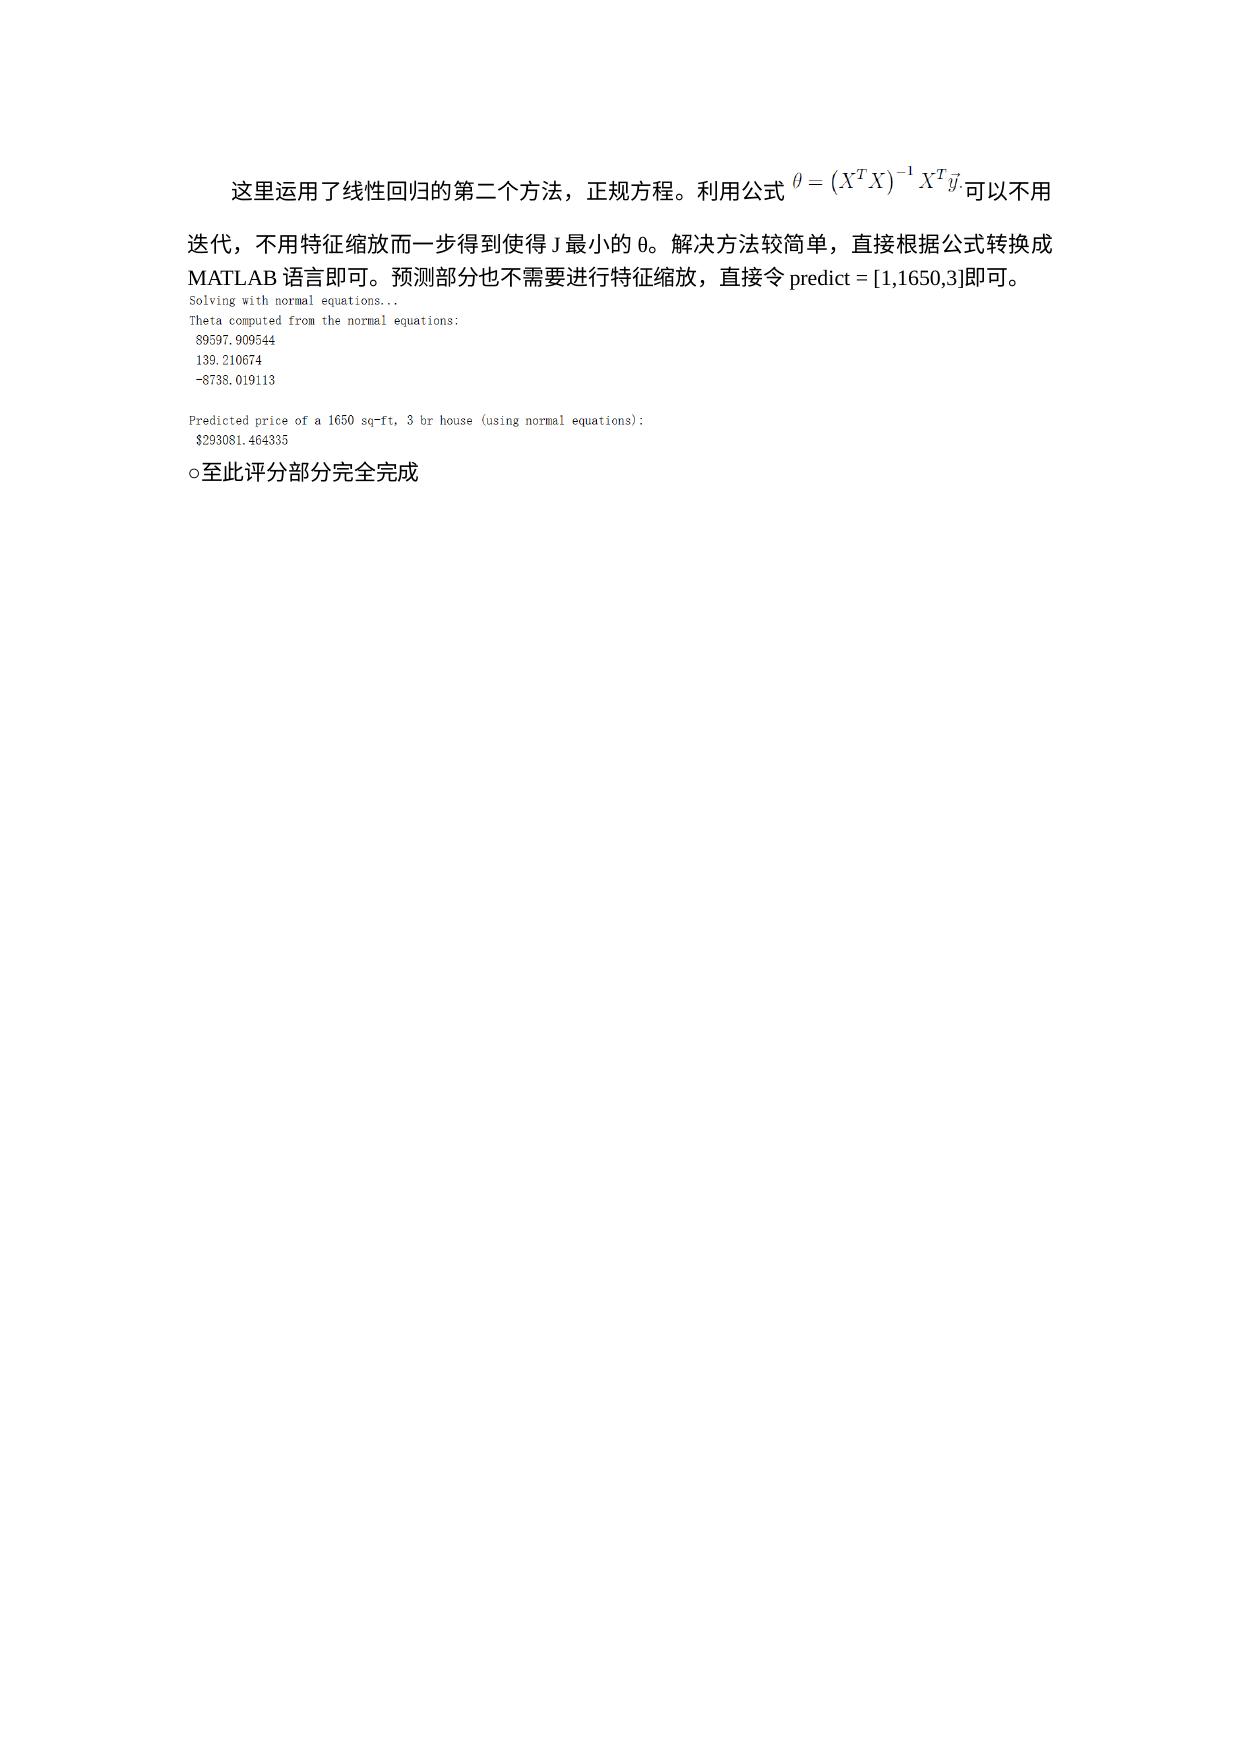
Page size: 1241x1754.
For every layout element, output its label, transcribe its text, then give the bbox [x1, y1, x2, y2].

text ○至此评分部分完全完成 [187, 454, 1053, 487]
picture [787, 162, 965, 200]
picture [187, 292, 646, 450]
text 这里运用了线性回归的第二个方法，正规方程。利用公式可以不用迭代，不用特征缩放而一步得到使得J最小的θ。解决方法较简单，直接根据公式转换成MATLAB语言即可。预测部分也不需要进行特征缩放，直接令predict = [1,1650,3]即可。 [187, 162, 1053, 292]
